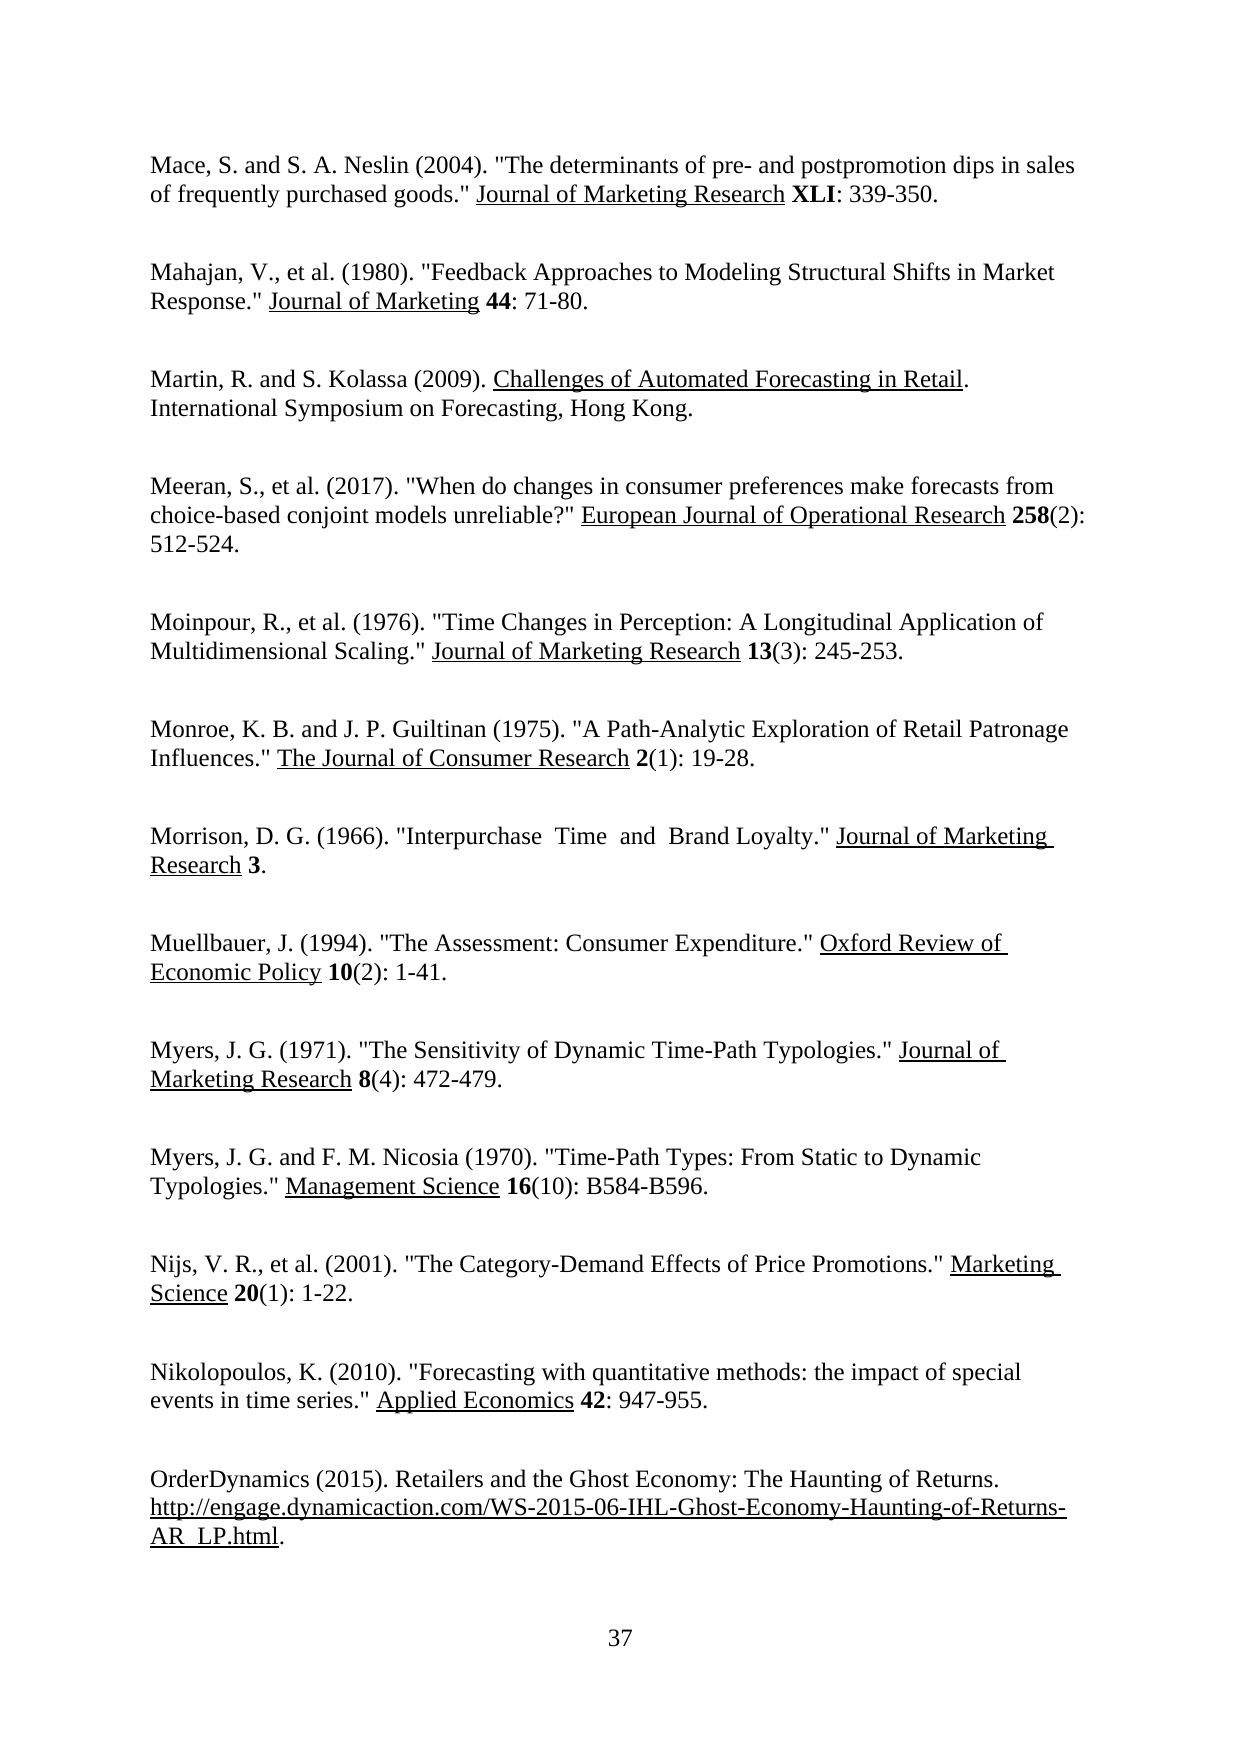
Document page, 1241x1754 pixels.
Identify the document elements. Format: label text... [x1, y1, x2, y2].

text Muellbauer, J. (1994). "The Assessment: Consumer Expenditure." Oxford Review of Economic Policy 10(2): 1-41. [150, 928, 1090, 986]
text Monroe, K. B. and J. P. Guiltinan (1975). "A Path-Analytic Exploration of Retail Patronage Influences." The Journal of Consumer Research 2(1): 19-28. [150, 714, 1090, 772]
text Myers, J. G. and F. M. Nicosia (1970). "Time-Path Types: From Static to Dynamic Typologies." Management Science 16(10): B584-B596. [150, 1142, 1090, 1200]
text Myers, J. G. (1971). "The Sensitivity of Dynamic Time-Path Typologies." Journal of Marketing Research 8(4): 472-479. [150, 1035, 1090, 1093]
text Mace, S. and S. A. Neslin (2004). "The determinants of pre- and postpromotion dips in sales of frequently purchased goods." Journal of Marketing Research XLI: 339-350. [150, 150, 1090, 207]
text Mahajan, V., et al. (1980). "Feedback Approaches to Modeling Structural Shifts in Market Response." Journal of Marketing 44: 71-80. [150, 257, 1090, 314]
text Nikolopoulos, K. (2010). "Forecasting with quantitative methods: the impact of special events in time series." Applied Economics 42: 947-955. [150, 1357, 1090, 1414]
text OrderDynamics (2015). Retailers and the Ghost Economy: The Haunting of Returns. http://engage.dynamicaction.com/WS-2015-06-IHL-Ghost-Economy-Haunting-of-Returns-AR_LP.html. [150, 1464, 1090, 1550]
text Martin, R. and S. Kolassa (2009). Challenges of Automated Forecasting in Retail. International Symposium on Forecasting, Hong Kong. [150, 364, 1090, 422]
text Meeran, S., et al. (2017). "When do changes in consumer preferences make forecasts from choice-based conjoint models unreliable?" European Journal of Operational Research 258(2): 512-524. [150, 471, 1090, 557]
text Moinpour, R., et al. (1976). "Time Changes in Perception: A Longitudinal Application of Multidimensional Scaling." Journal of Marketing Research 13(3): 245-253. [150, 607, 1090, 664]
text Morrison, D. G. (1966). "Interpurchase Time and Brand Loyalty." Journal of Marketing Research 3. [150, 821, 1090, 879]
text Nijs, V. R., et al. (2001). "The Category-Demand Effects of Price Promotions." Marketing Science 20(1): 1-22. [150, 1249, 1090, 1307]
